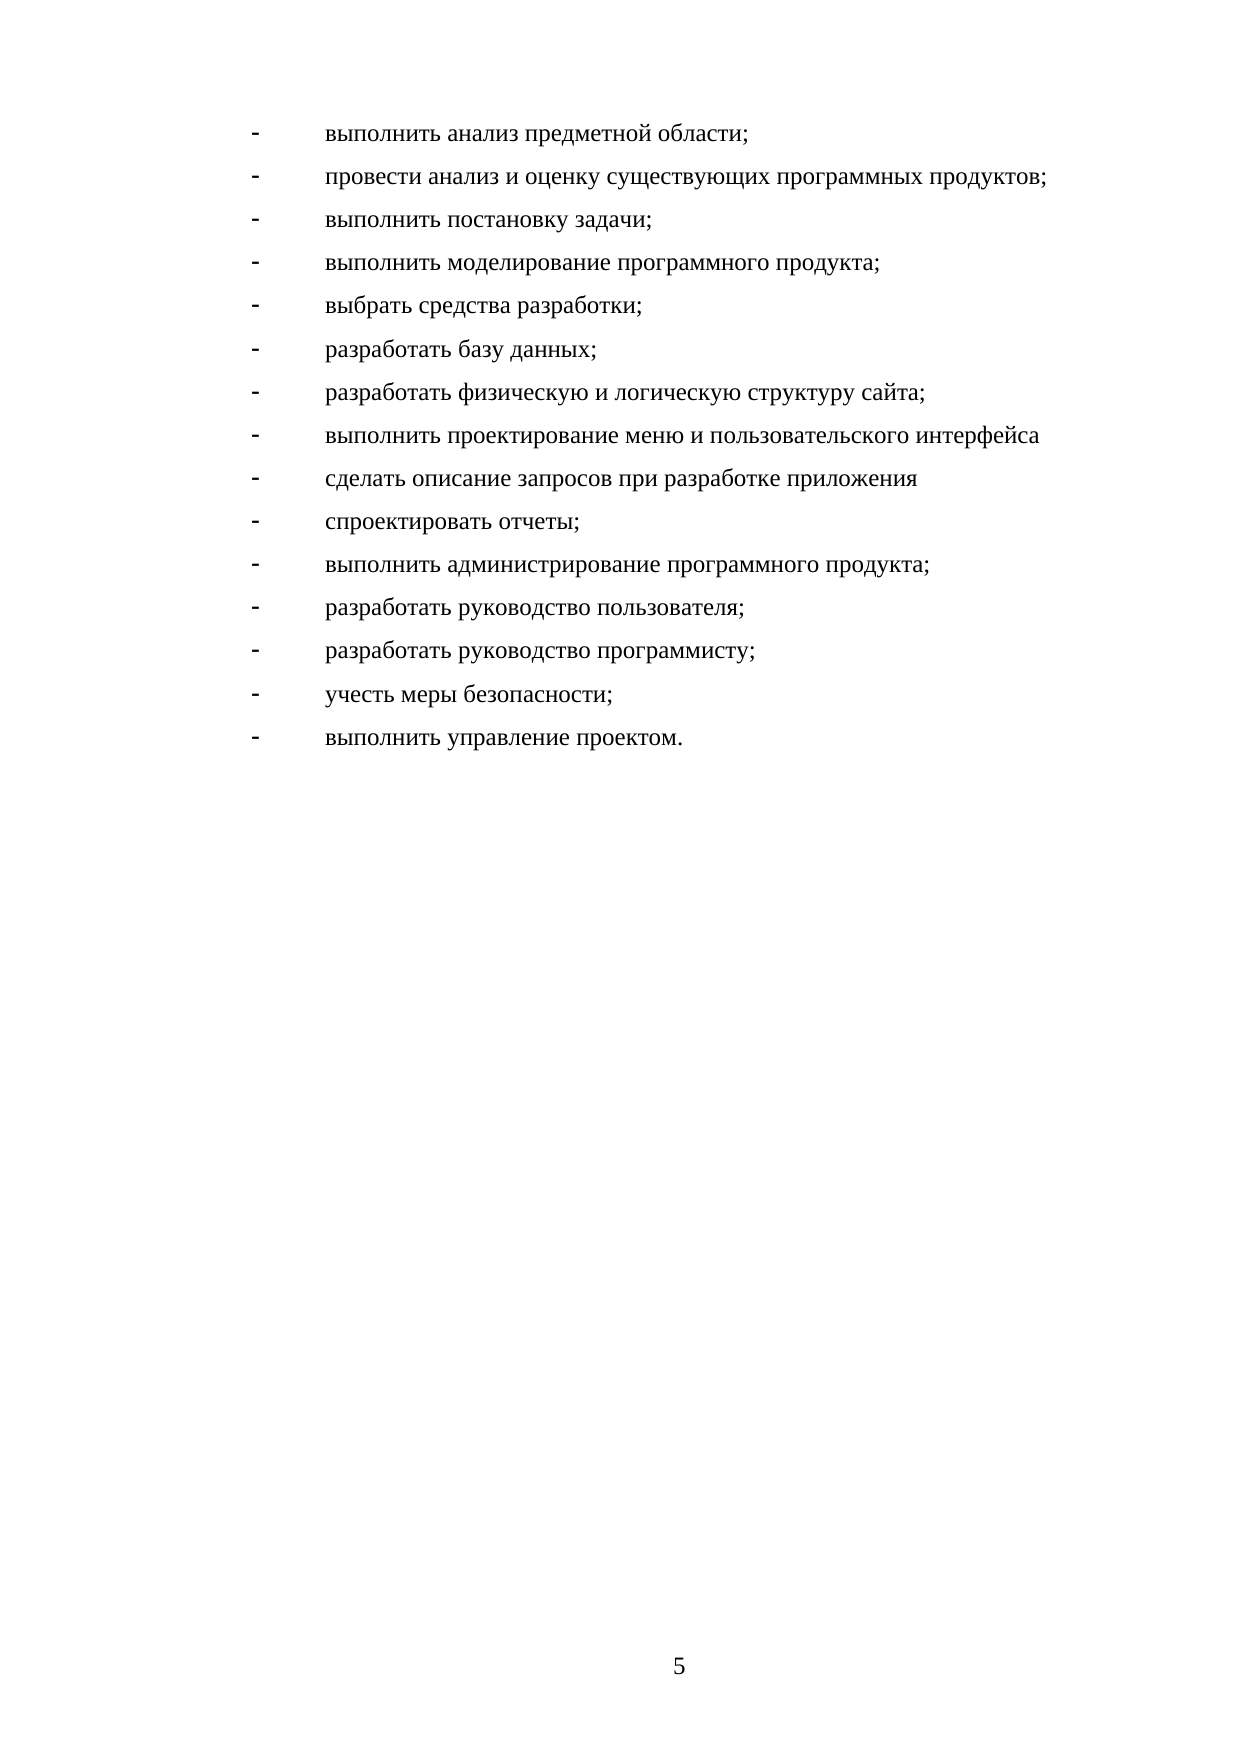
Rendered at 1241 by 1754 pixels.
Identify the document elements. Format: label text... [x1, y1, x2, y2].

list спроектировать отчеты; [177, 506, 1181, 535]
list провести анализ и оценку существующих программных продуктов; [177, 161, 1181, 190]
list разработать руководство программисту; [177, 636, 1181, 664]
list сделать описание запросов при разработке приложения; [177, 463, 1181, 492]
list разработать базу данных; [177, 334, 1181, 362]
list выполнить проектирование меню и пользовательского интерфейса; [177, 420, 1181, 449]
list разработать физическую и логическую структуру сайта; [177, 377, 1181, 406]
list учесть меры безопасности; [177, 679, 1181, 707]
list выполнить администрирование программного продукта; [177, 549, 1181, 578]
list выполнить постановку задачи; [177, 204, 1181, 233]
list разработать руководство пользователя; [177, 592, 1181, 621]
list выбрать средства разработки; [177, 291, 1181, 319]
list выполнить управление проектом. [177, 722, 1181, 751]
list выполнить анализ предметной области; [177, 118, 1181, 147]
list выполнить моделирование программного продукта; [177, 247, 1181, 276]
